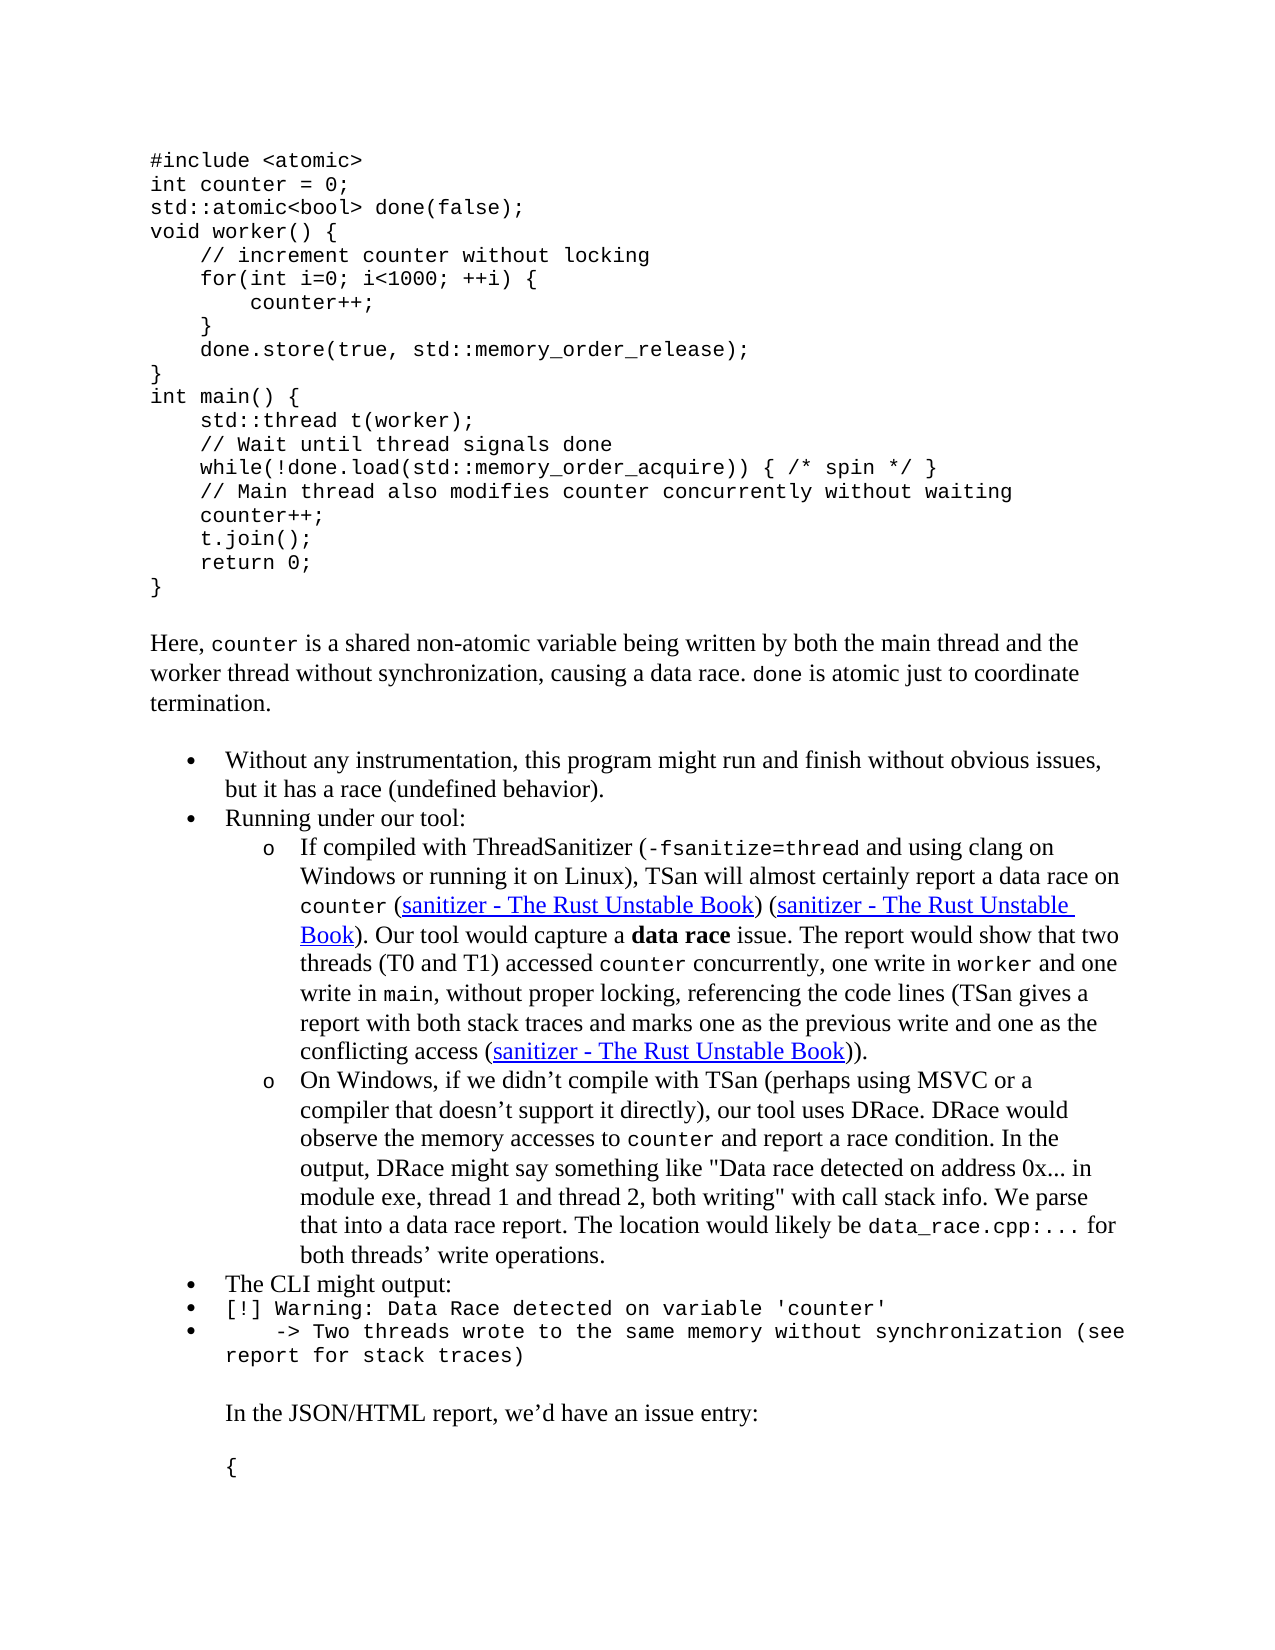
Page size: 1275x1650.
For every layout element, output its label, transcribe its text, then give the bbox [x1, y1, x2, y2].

text } [150, 363, 1125, 386]
text counter++; [150, 505, 1125, 528]
text while(!done.load(std::memory_order_acquire)) { /* spin */ } [150, 457, 1125, 481]
list On Windows, if we didn’t compile with TSan (perhaps using MSVC or a compiler that doesn’t support it directly), our tool uses DRace. DRace would observe the memory accesses to counter and report a race condition. In the output, DRace might say something like "Data race detected on address 0x... in module exe, thread 1 and thread 2, both writing" with call stack info. We parse that into a data race report. The location would likely be data_race.cpp:... for both threads’ write operations. [262, 1065, 1125, 1269]
list -> Two threads wrote to the same memory without synchronization (see report for stack traces) [187, 1321, 1125, 1368]
text } [150, 316, 1125, 339]
text // Main thread also modifies counter concurrently without waiting [150, 481, 1125, 505]
text #include <atomic> [150, 150, 1125, 174]
text int main() { [150, 386, 1125, 410]
text std::thread t(worker); [150, 410, 1125, 434]
text return 0; [150, 552, 1125, 576]
text { [225, 1456, 1125, 1479]
list Running under our tool: [187, 803, 1125, 832]
text // increment counter without locking [150, 244, 1125, 268]
text Here, counter is a shared non-atomic variable being written by both the main thread and the worker thread without synchronization, causing a data race. done is atomic just to coordinate termination. [150, 628, 1125, 716]
text In the JSON/HTML report, we’d have an issue entry: [225, 1398, 1125, 1426]
text counter++; [150, 292, 1125, 316]
text t.join(); [150, 528, 1125, 552]
text int counter = 0; [150, 174, 1125, 197]
list If compiled with ThreadSanitizer (-fsanitize=thread and using clang on Windows or running it on Linux), TSan will almost certainly report a data race on counter (sanitizer - The Rust Unstable Book) (sanitizer - The Rust Unstable Book). Our tool would capture a data race issue. The report would show that two threads (T0 and T1) accessed counter concurrently, one write in worker and one write in main, without proper locking, referencing the code lines (TSan gives a report with both stack traces and marks one as the previous write and one as the conflicting access (sanitizer - The Rust Unstable Book)). [262, 832, 1125, 1065]
text for(int i=0; i<1000; ++i) { [150, 268, 1125, 292]
text // Wait until thread signals done [150, 434, 1125, 457]
text std::atomic<bool> done(false); [150, 197, 1125, 221]
list [!] Warning: Data Race detected on variable 'counter' [187, 1298, 1125, 1321]
list Without any instrumentation, this program might run and finish without obvious issues, but it has a race (undefined behavior). [187, 746, 1125, 803]
text done.store(true, std::memory_order_release); [150, 339, 1125, 363]
list The CLI might output: [187, 1269, 1125, 1298]
text } [150, 576, 1125, 599]
text void worker() { [150, 221, 1125, 244]
